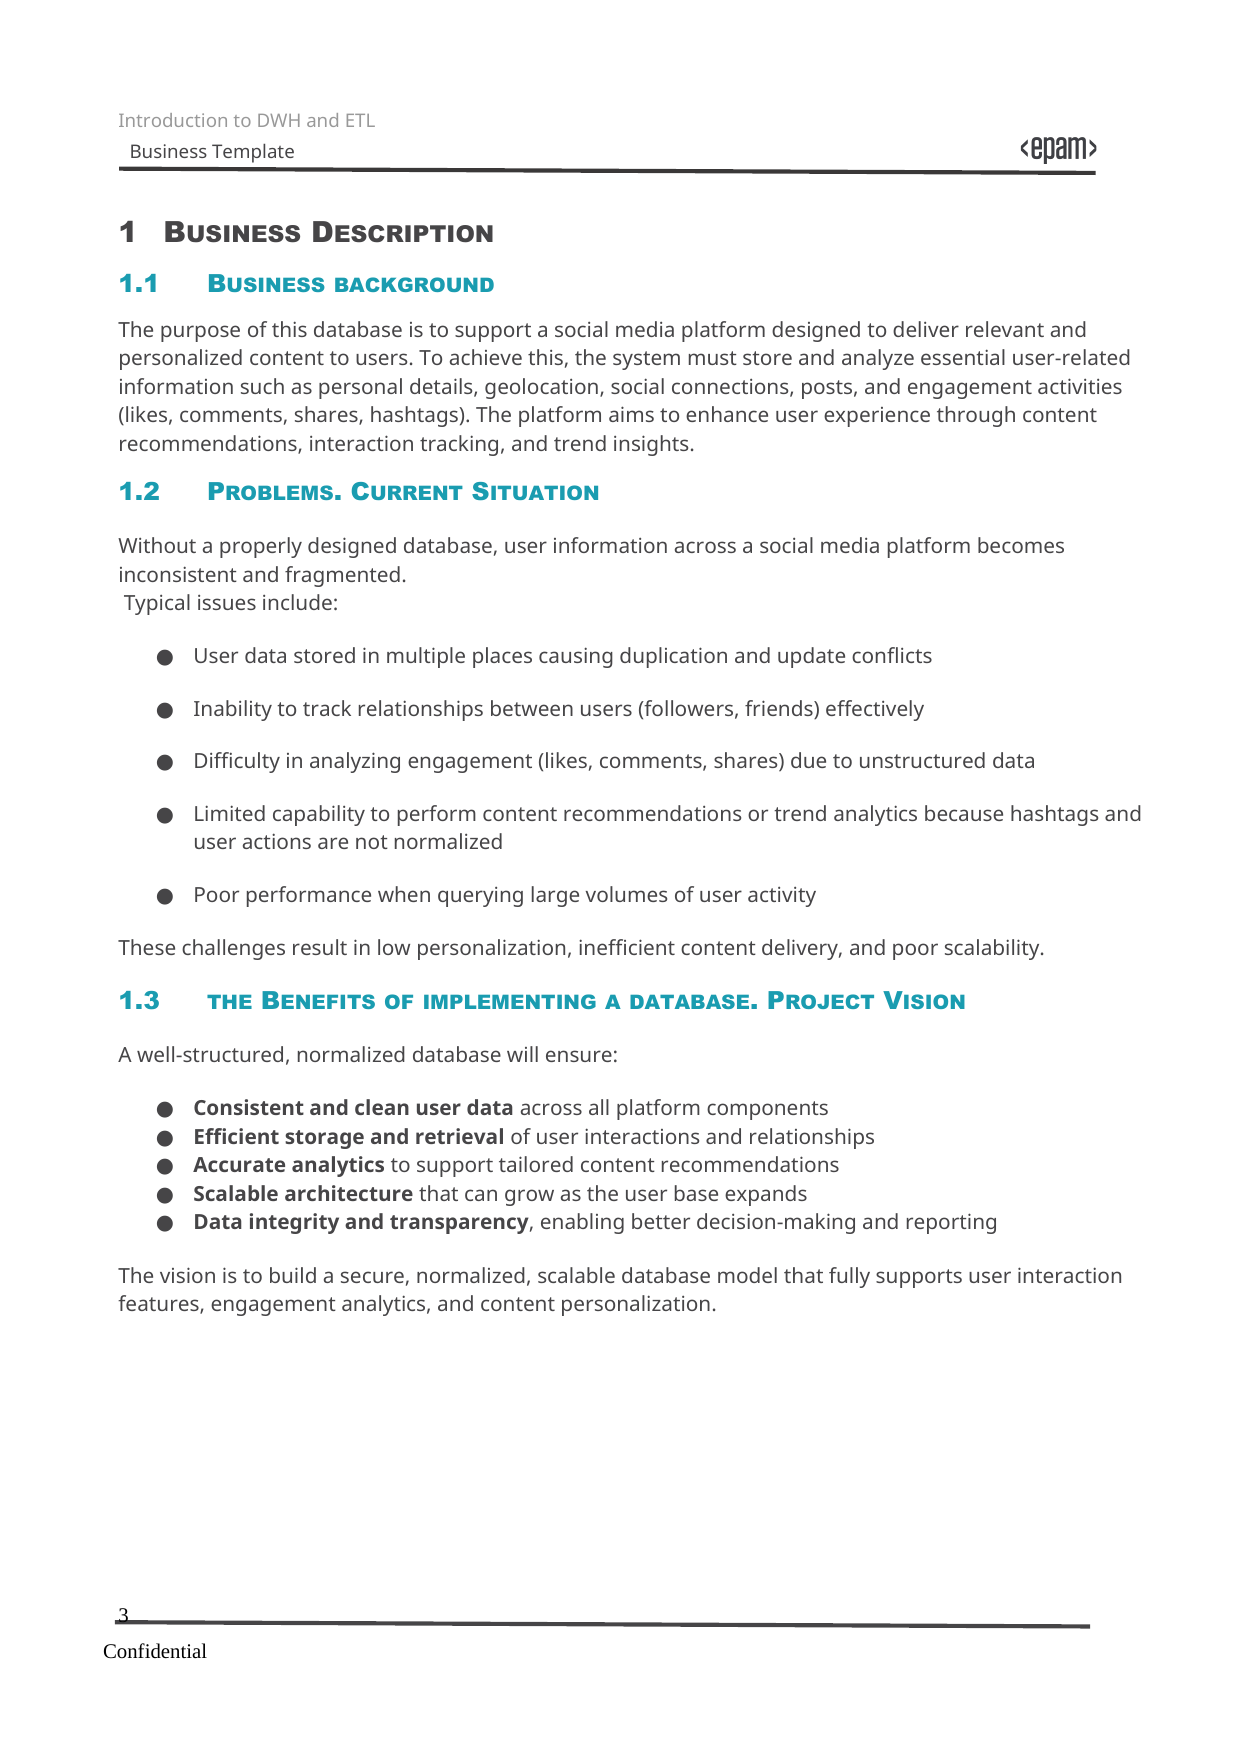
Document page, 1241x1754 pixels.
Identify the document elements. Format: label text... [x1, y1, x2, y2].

list Consistent and clean user data across all platform components [156, 1093, 1152, 1122]
list User data stored in multiple places causing duplication and update conflicts [156, 642, 1152, 694]
list Inability to track relationships between users (followers, friends) effectively [156, 694, 1152, 747]
text Without a properly designed database, user information across a social media platform becomes inconsistent and fragmented. Typical issues include: [118, 531, 1152, 617]
text The vision is to build a secure, normalized, scalable database model that fully supports user interaction features, engagement analytics, and content personalization. [118, 1261, 1152, 1318]
list Difficulty in analyzing engagement (likes, comments, shares) due to unstructured data [156, 747, 1152, 799]
list Scalable architecture that can grow as the user base expands [156, 1179, 1152, 1207]
list Limited capability to perform content recommendations or trend analytics because hashtags and user actions are not normalized [156, 799, 1152, 880]
list Efficient storage and retrieval of user interactions and relationships [156, 1122, 1152, 1150]
subtitle the Benefits of implementing a database. Project Vision [118, 987, 1152, 1015]
text The purpose of this database is to support a social media platform designed to deliver relevant and personalized content to users. To achieve this, the system must store and analyze essential user-related information such as personal details, geolocation, social connections, posts, and engagement activities (likes, comments, shares, hashtags). The platform aims to enhance user experience through content recommendations, interaction tracking, and trend insights. [118, 315, 1152, 457]
text A well-structured, normalized database will ensure: [118, 1040, 1152, 1068]
subtitle Business Description [118, 216, 1152, 249]
text These challenges result in low personalization, inefficient content delivery, and poor scalability. [118, 933, 1152, 962]
list Accurate analytics to support tailored content recommendations [156, 1150, 1152, 1179]
picture [1020, 137, 1097, 164]
subtitle Problems. Current Situation [118, 478, 1152, 506]
list Poor performance when querying large volumes of user activity [156, 880, 1152, 908]
subtitle Business background [118, 270, 1152, 298]
list Data integrity and transparency, enabling better decision-making and reporting [156, 1207, 1152, 1236]
